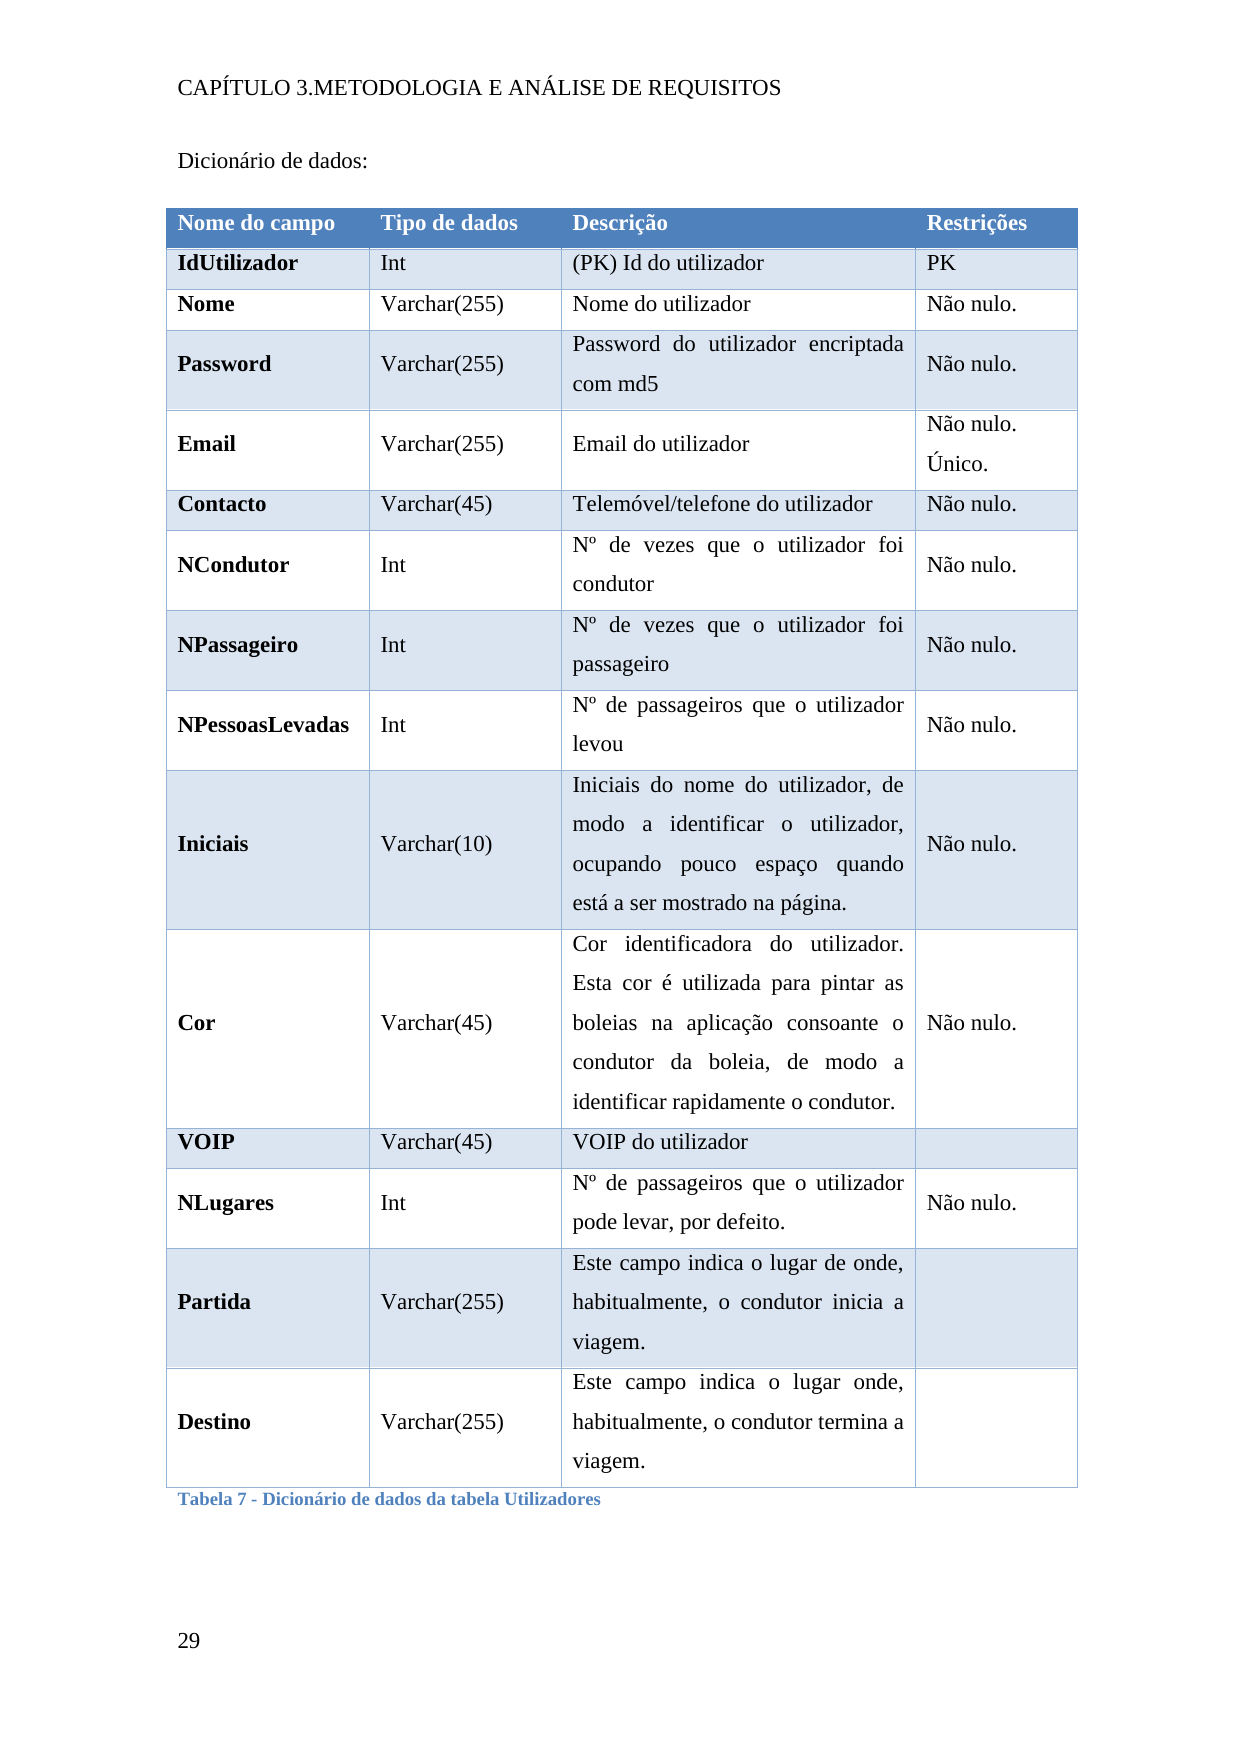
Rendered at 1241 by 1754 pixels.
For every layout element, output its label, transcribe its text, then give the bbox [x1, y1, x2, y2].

table_cell Varchar(255) [370, 1249, 561, 1367]
table_cell Não nulo. [916, 331, 1077, 409]
table_cell [916, 1369, 1077, 1487]
table_cell VOIP do utilizador [562, 1129, 915, 1168]
table_cell Varchar(45) [370, 930, 561, 1127]
table_cell Não nulo. [916, 1169, 1077, 1248]
table_cell Varchar(45) [370, 1129, 561, 1168]
table_cell Contacto [167, 491, 369, 530]
table_cell Telemóvel/telefone do utilizador [562, 491, 915, 530]
table_cell Este campo indica o lugar de onde, habitualmente, o condutor inicia a viagem. [562, 1249, 915, 1367]
table_cell Cor identificadora do utilizador. Esta cor é utilizada para pintar as boleias na aplicação consoante o condutor da boleia, de modo a identificar rapidamente o condutor. [562, 930, 915, 1127]
table_cell Password [167, 331, 369, 409]
table_cell Varchar(255) [370, 411, 561, 489]
table_cell Varchar(255) [370, 331, 561, 409]
table_cell Iniciais do nome do utilizador, de modo a identificar o utilizador, ocupando pouco espaço quando está a ser mostrado na página. [562, 771, 915, 929]
table_cell Nº de vezes que o utilizador foi condutor [562, 531, 915, 610]
table_cell Não nulo. [916, 491, 1077, 530]
table_cell Partida [167, 1249, 369, 1367]
table_cell Int [370, 691, 561, 770]
table_cell Varchar(255) [370, 1369, 561, 1487]
table_cell IdUtilizador [167, 250, 369, 289]
table_cell NPassageiro [167, 611, 369, 690]
table_cell NCondutor [167, 531, 369, 610]
table_cell VOIP [167, 1129, 369, 1168]
table_cell Email [167, 411, 369, 489]
table_cell Não nulo. [916, 930, 1077, 1127]
table_cell Nº de passageiros que o utilizador pode levar, por defeito. [562, 1169, 915, 1248]
table_header Restrições [916, 209, 1077, 248]
table_cell Varchar(255) [370, 290, 561, 329]
table_cell Int [370, 611, 561, 690]
table_cell Nº de vezes que o utilizador foi passageiro [562, 611, 915, 690]
table_cell Destino [167, 1369, 369, 1487]
table_cell Int [370, 250, 561, 289]
table_cell Não nulo. [916, 531, 1077, 610]
table_cell Email do utilizador [562, 411, 915, 489]
table_cell Varchar(45) [370, 491, 561, 530]
table_header Nome do campo [167, 209, 369, 248]
table_cell Não nulo. [916, 611, 1077, 690]
table_cell Não nulo. [916, 771, 1077, 929]
table_cell Iniciais [167, 771, 369, 929]
table_cell NLugares [167, 1169, 369, 1248]
table_cell NPessoasLevadas [167, 691, 369, 770]
table_cell Não nulo. Único. [916, 411, 1077, 489]
text Dicionário de dados: [177, 148, 1063, 174]
table_cell Não nulo. [916, 691, 1077, 770]
table_header Descrição [562, 209, 915, 248]
table_cell [916, 1129, 1077, 1168]
table_cell Nome do utilizador [562, 290, 915, 329]
table_cell [916, 1249, 1077, 1367]
table_cell Nome [167, 290, 369, 329]
table_cell Int [370, 531, 561, 610]
table_cell Cor [167, 930, 369, 1127]
table_cell PK [916, 250, 1077, 289]
table_cell Password do utilizador encriptada com md5 [562, 331, 915, 409]
table_cell Este campo indica o lugar onde, habitualmente, o condutor termina a viagem. [562, 1369, 915, 1487]
table_cell Varchar(10) [370, 771, 561, 929]
table_cell (PK) Id do utilizador [562, 250, 915, 289]
table_cell Nº de passageiros que o utilizador levou [562, 691, 915, 770]
table_cell Não nulo. [916, 290, 1077, 329]
table_header Tipo de dados [370, 209, 561, 248]
table_cell Int [370, 1169, 561, 1248]
